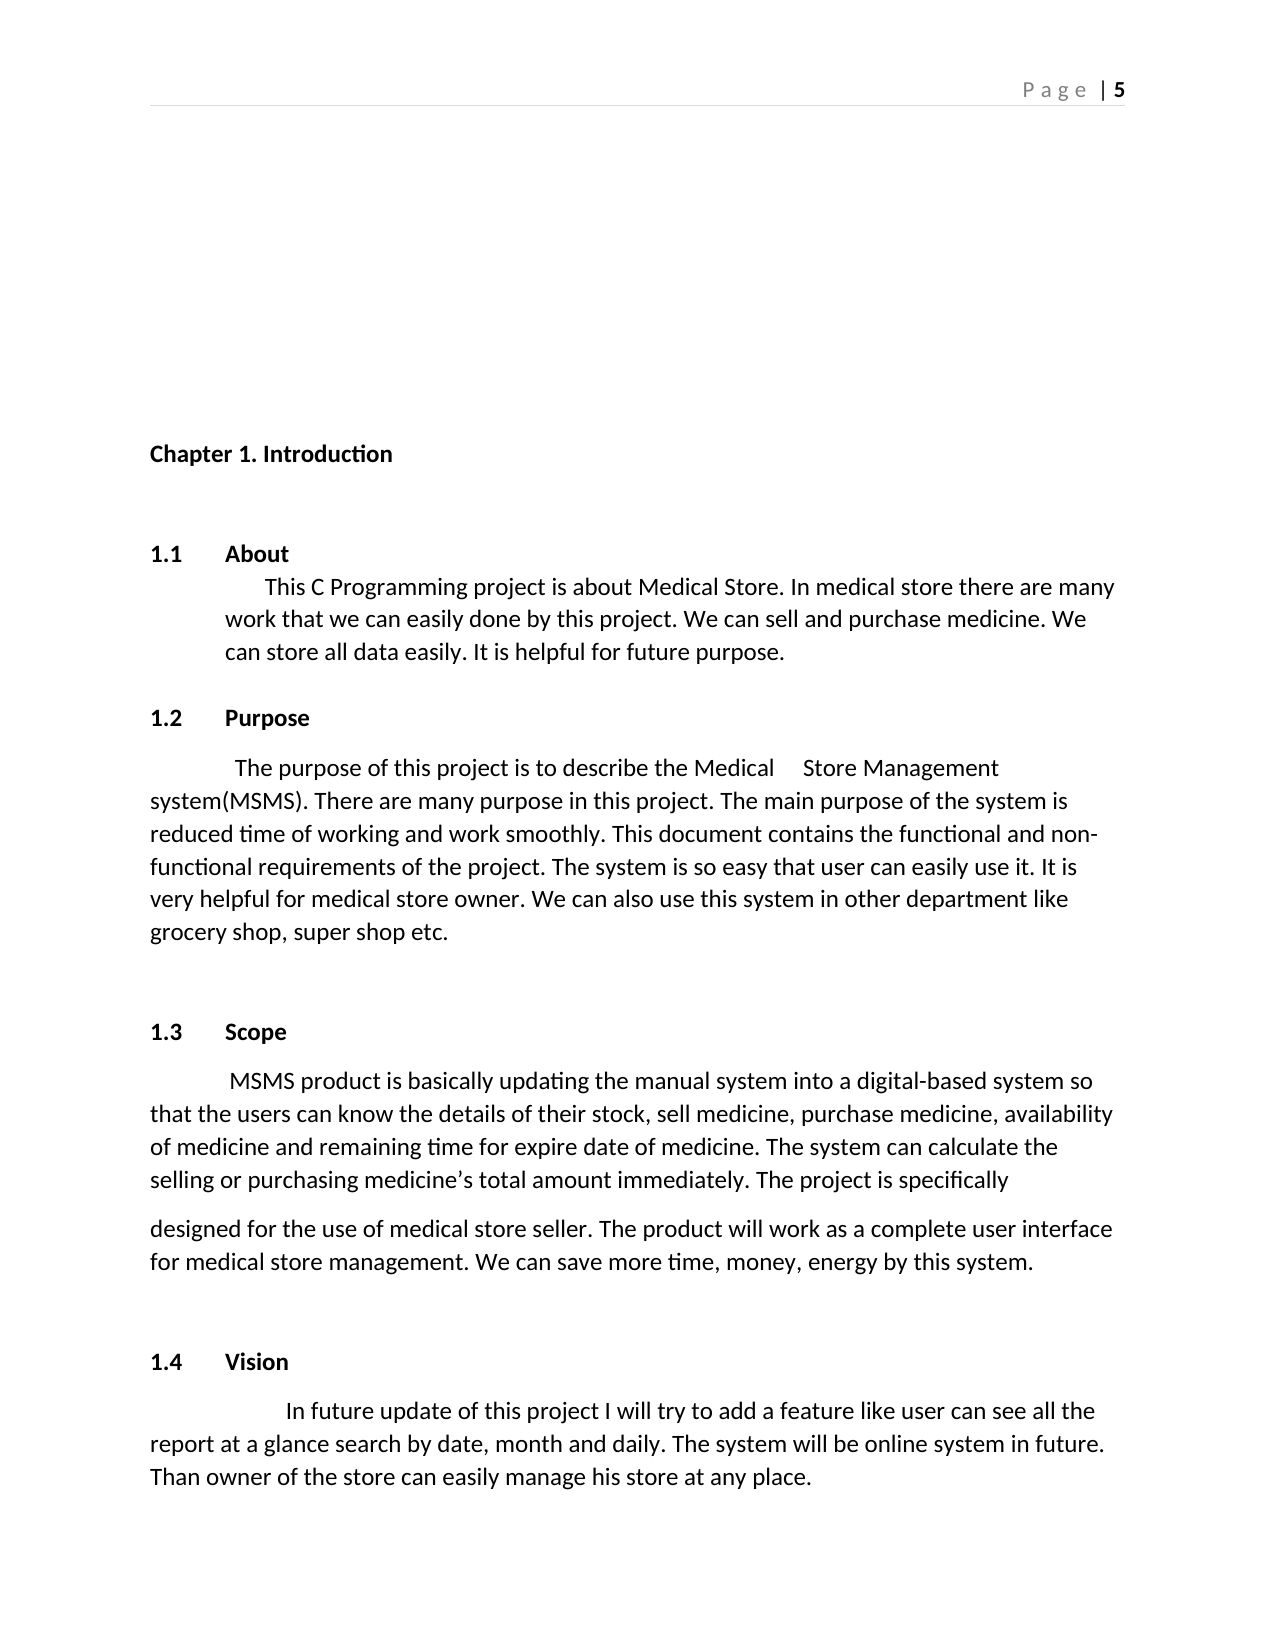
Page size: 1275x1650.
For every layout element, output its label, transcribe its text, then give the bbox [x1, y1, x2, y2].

list Scope [150, 1016, 1125, 1046]
text designed for the use of medical store seller. The product will work as a complete user interface for medical store management. We can save more time, money, energy by this system. [150, 1214, 1125, 1277]
list About [150, 538, 1125, 568]
text Chapter 1. Introduction [150, 439, 1125, 469]
text MSMS product is basically updating the manual system into a digital-based system so that the users can know the details of their stock, sell medicine, purchase medicine, availability of medicine and remaining time for expire date of medicine. The system can calculate the selling or purchasing medicine’s total amount immediately. The project is specifically [150, 1065, 1125, 1194]
list Vision [150, 1346, 1125, 1376]
list This C Programming project is about Medical Store. In medical store there are many work that we can easily done by this project. We can sell and purchase medicine. We can store all data easily. It is helpful for future purpose. [225, 571, 1125, 667]
text In future update of this project I will try to add a feature like user can see all the report at a glance search by date, month and daily. The system will be online system in future. Than owner of the store can easily manage his store at any place. [150, 1395, 1125, 1492]
text The purpose of this project is to describe the Medical Store Management system(MSMS). There are many purpose in this project. The main purpose of the system is reduced time of working and work smoothly. This document contains the functional and non-functional requirements of the project. The system is so easy that user can easily use it. It is very helpful for medical store owner. We can also use this system in other department like grocery shop, super shop etc. [150, 752, 1125, 947]
list Purpose [150, 702, 1125, 733]
